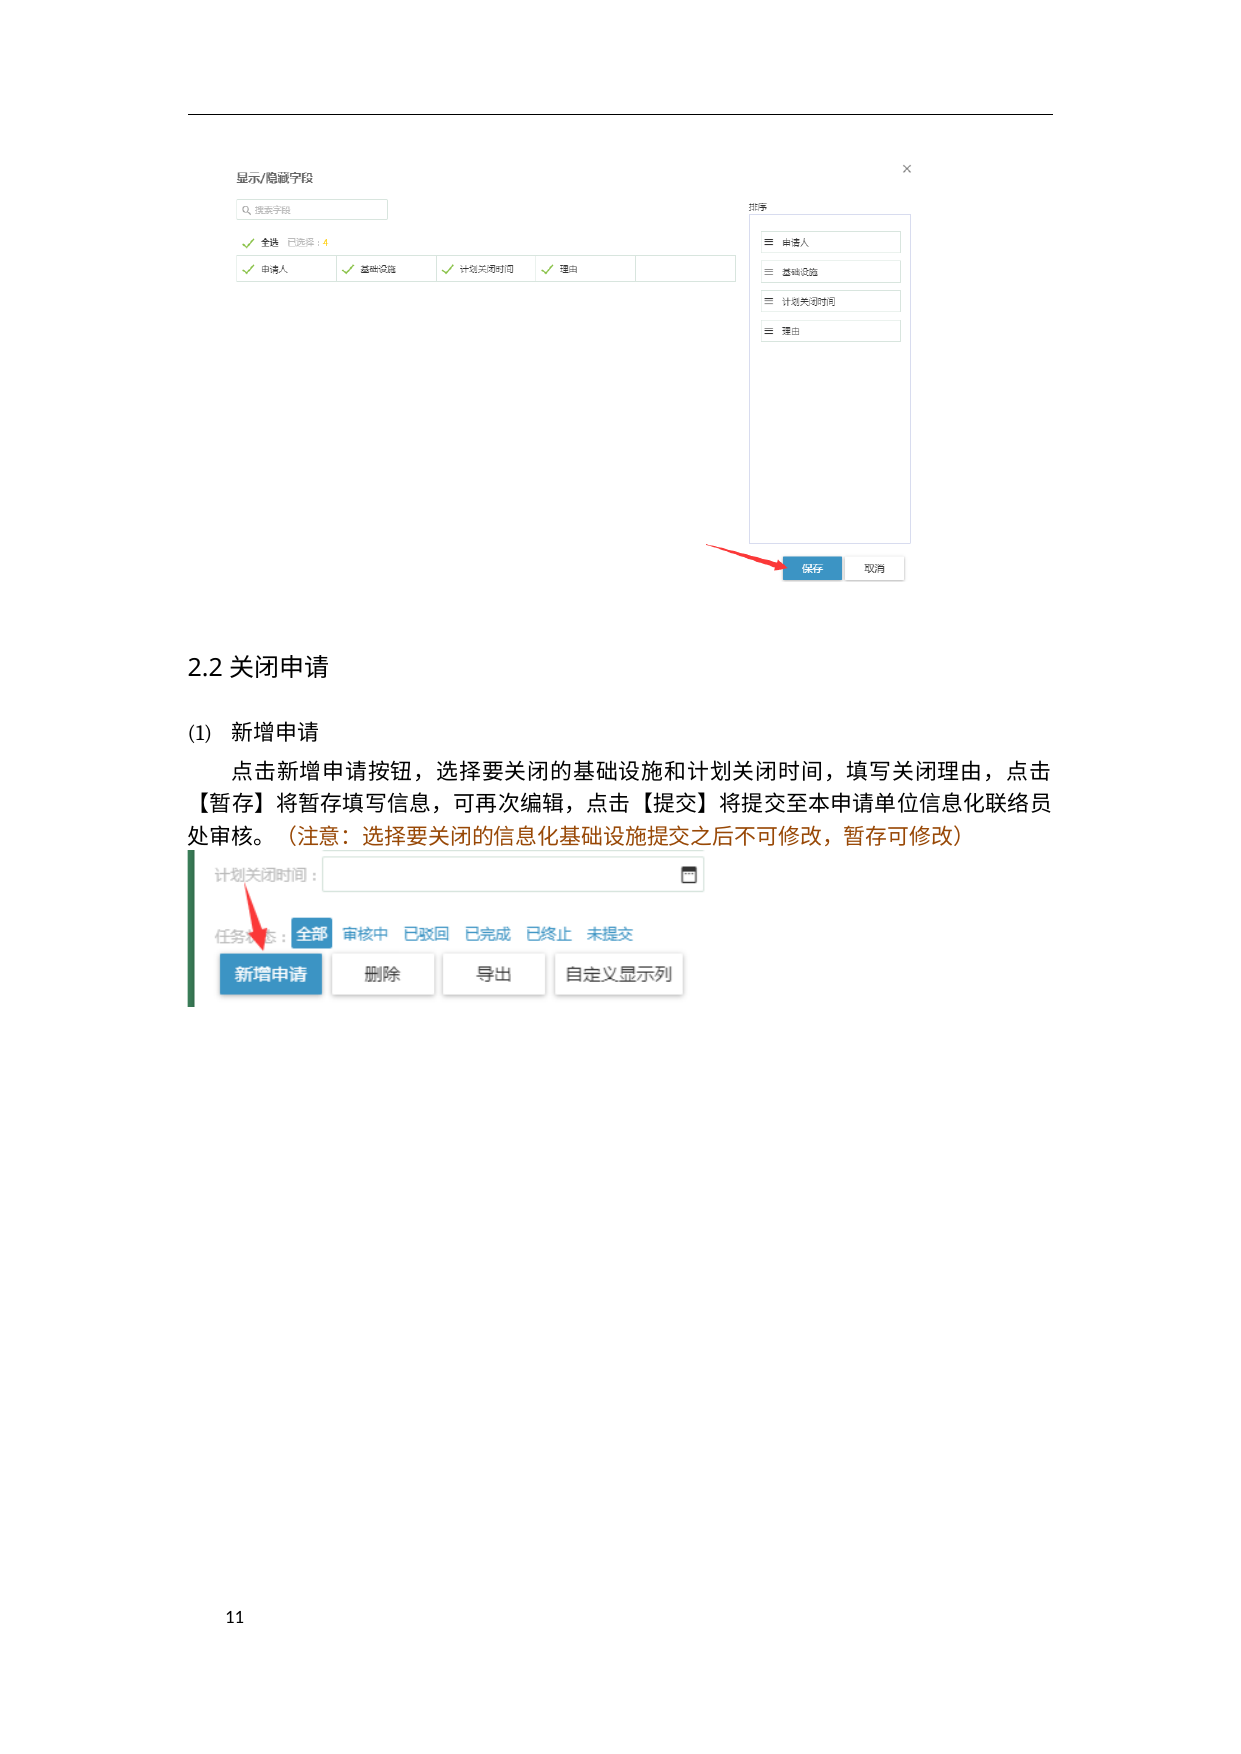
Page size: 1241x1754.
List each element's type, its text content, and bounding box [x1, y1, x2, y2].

subtitle 新增申请 [187, 714, 1053, 747]
picture [187, 850, 846, 1007]
text 点击新增申请按钮，选择要关闭的基础设施和计划关闭时间，填写关闭理由，点击【暂存】将暂存填写信息，可再次编辑，点击【提交】将提交至本申请单位信息化联络员处审核。（注意：选择要关闭的信息化基础设施提交之后不可修改，暂存可修改） [187, 753, 1053, 851]
picture [231, 162, 914, 582]
subtitle 2.2 关闭申请 [187, 633, 1053, 698]
